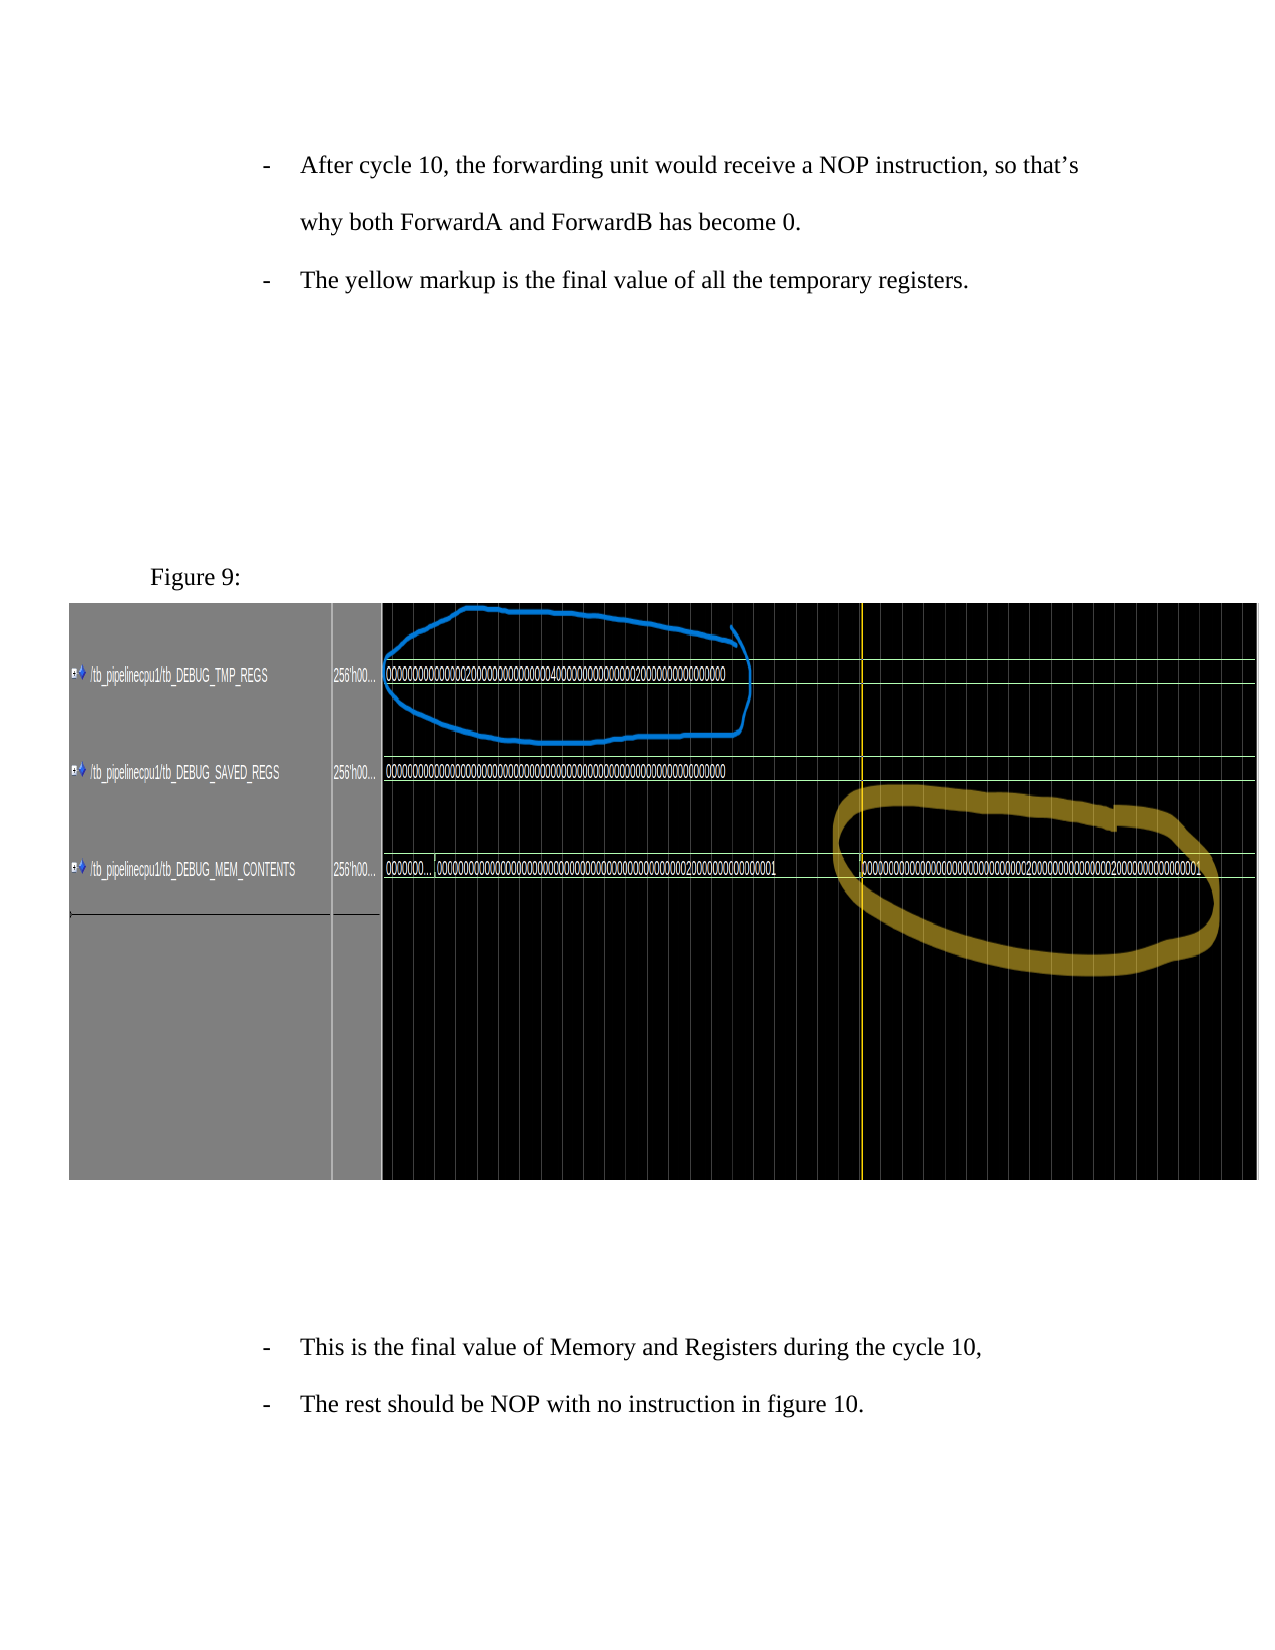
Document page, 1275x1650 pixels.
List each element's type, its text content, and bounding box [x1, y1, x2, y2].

list The rest should be NOP with no instruction in figure 10. [262, 1389, 1125, 1418]
list After cycle 10, the forwarding unit would receive a NOP instruction, so that’s why both ForwardA and ForwardB has become 0. [262, 150, 1125, 236]
text Figure 9: [150, 562, 1125, 590]
picture [65, 603, 1262, 1179]
list This is the final value of Memory and Registers during the cycle 10, [262, 1332, 1125, 1361]
list The yellow markup is the final value of all the temporary registers. [262, 265, 1125, 294]
